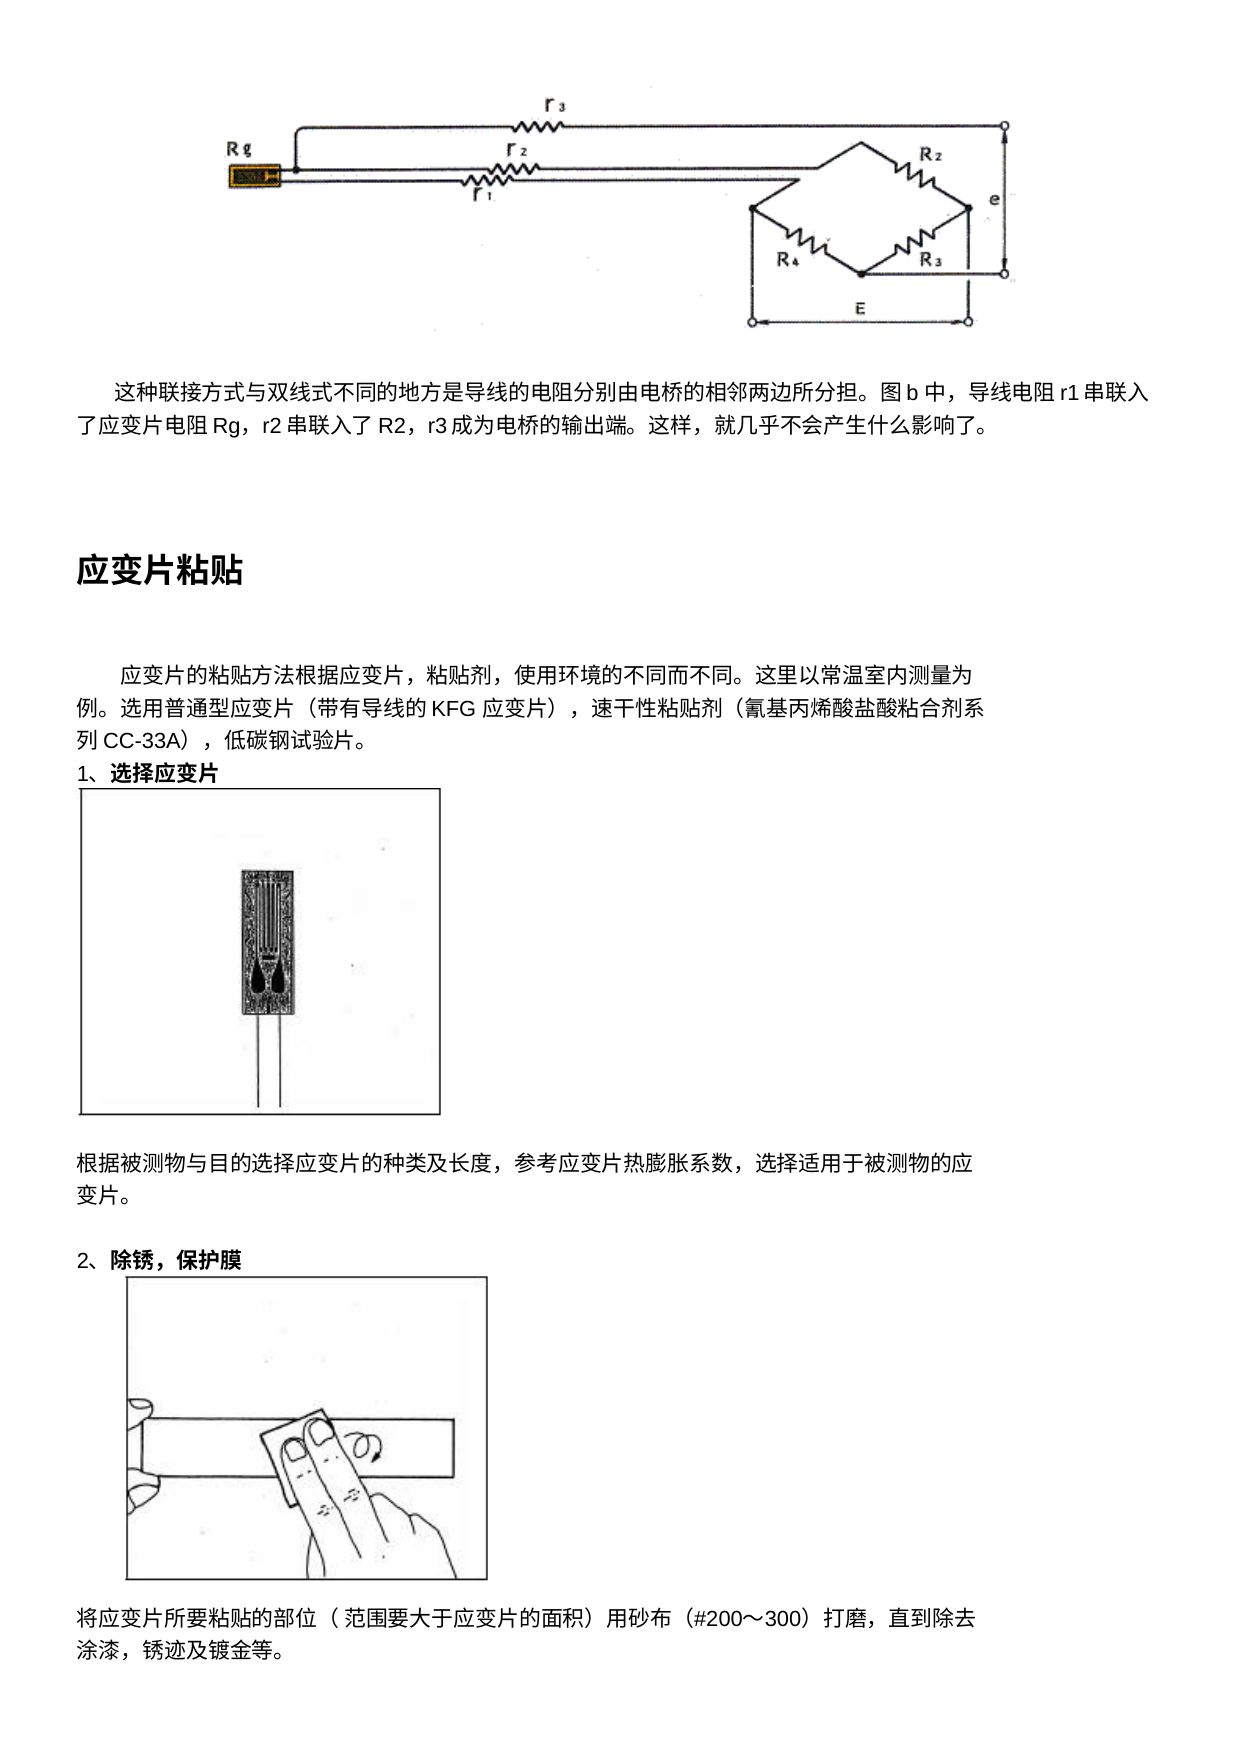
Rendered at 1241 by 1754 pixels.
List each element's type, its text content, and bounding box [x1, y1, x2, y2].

picture [125, 1275, 488, 1582]
picture [212, 82, 1028, 347]
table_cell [75, 657, 989, 1667]
picture [76, 788, 441, 1117]
table_header 应变片粘贴 [75, 506, 984, 657]
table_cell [75, 81, 1165, 441]
